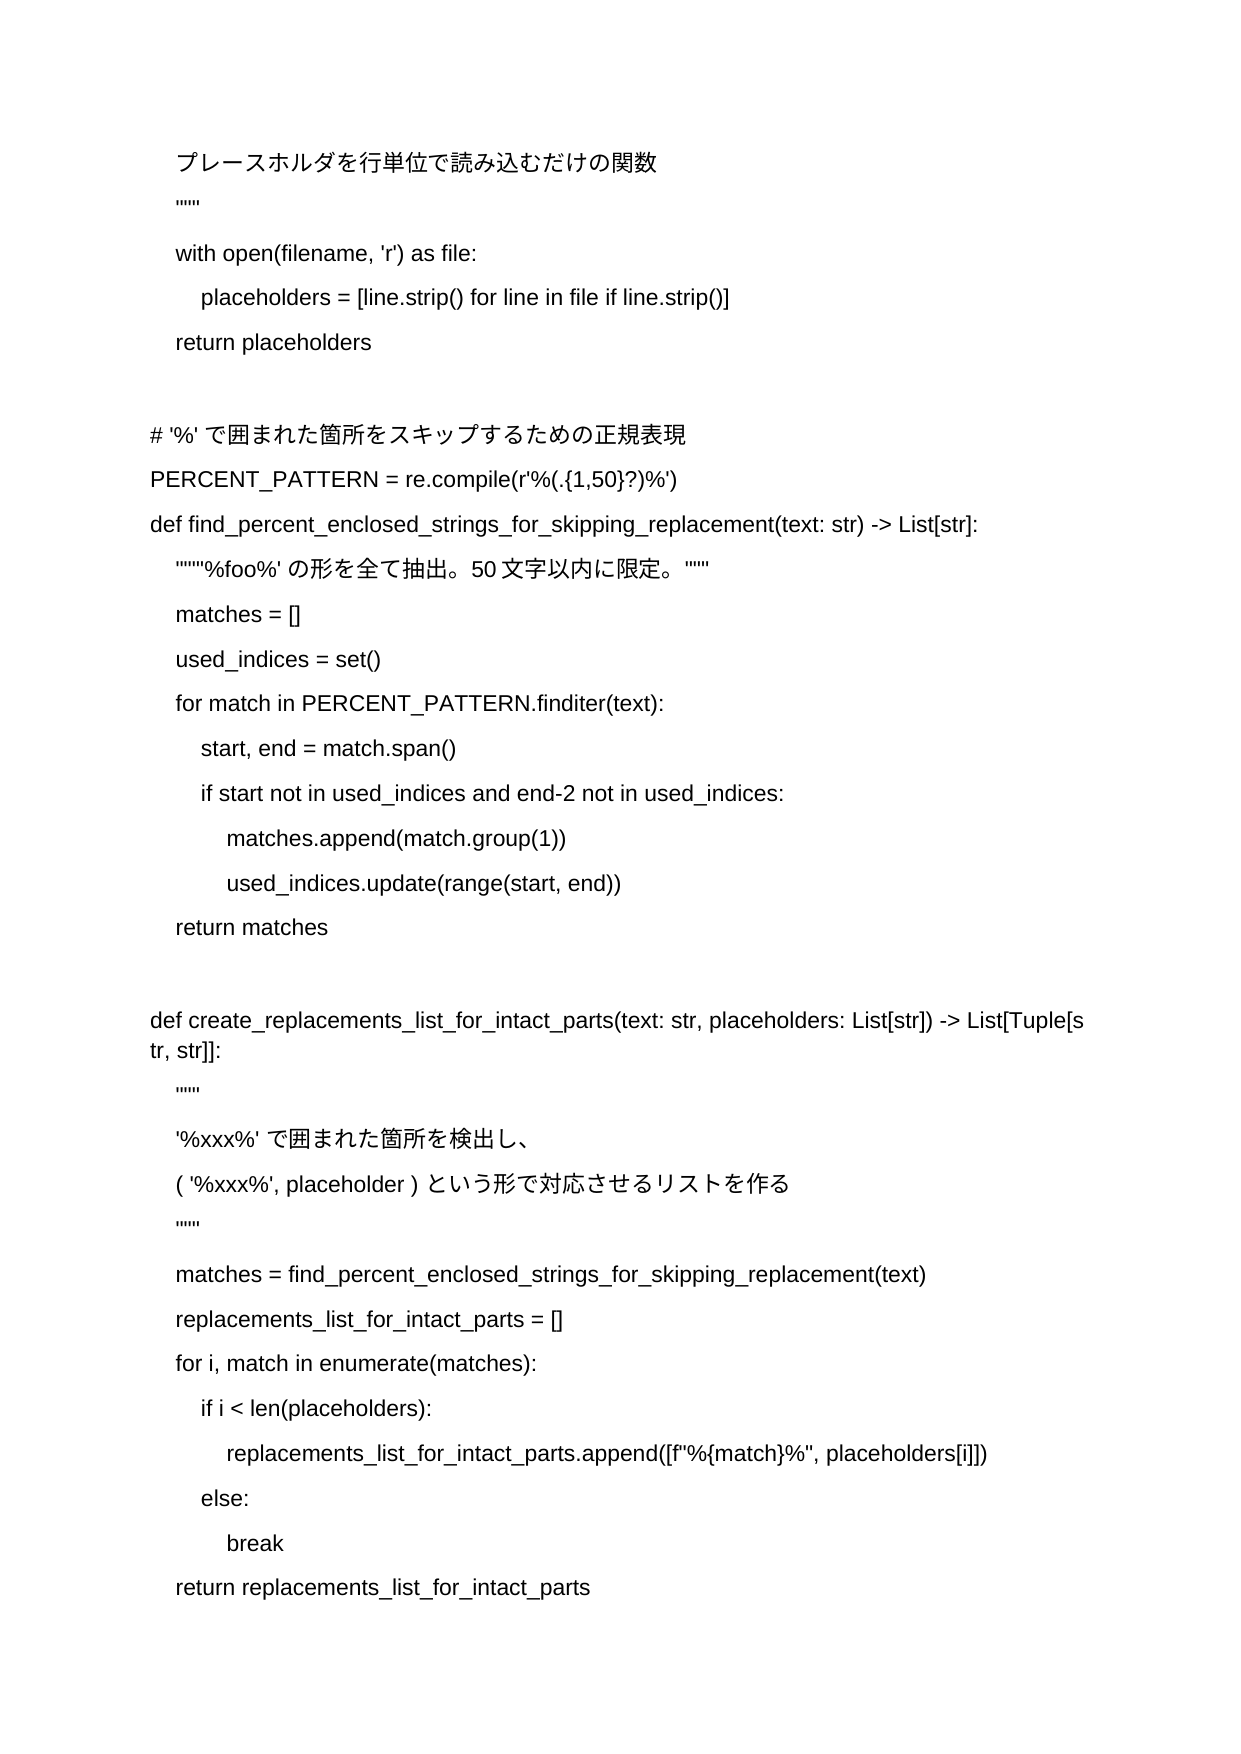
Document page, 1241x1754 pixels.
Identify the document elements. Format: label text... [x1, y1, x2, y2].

text matches = find_percent_enclosed_strings_for_skipping_replacement(text) [150, 1261, 1090, 1287]
text break [150, 1529, 1090, 1556]
text placeholders = [line.strip() for line in file if line.strip()] [150, 284, 1090, 311]
text """ [150, 195, 1090, 221]
text def create_replacements_list_for_intact_parts(text: str, placeholders: List[str]) -> List[Tuple[str, str]]: [150, 1007, 1090, 1063]
text for i, match in enumerate(matches): [150, 1350, 1090, 1377]
text return placeholders [150, 329, 1090, 356]
text replacements_list_for_intact_parts = [] [150, 1306, 1090, 1332]
text replacements_list_for_intact_parts.append([f"%{match}%", placeholders[i]]) [150, 1440, 1090, 1466]
text matches.append(match.group(1)) [150, 825, 1090, 851]
text if i < len(placeholders): [150, 1395, 1090, 1422]
text # '%' で囲まれた箇所をスキップするための正規表現 [150, 422, 1090, 448]
text return matches [150, 914, 1090, 941]
text matches = [] [150, 601, 1090, 627]
text if start not in used_indices and end-2 not in used_indices: [150, 780, 1090, 806]
text ( '%xxx%', placeholder ) という形で対応させるリストを作る [150, 1171, 1090, 1198]
text """ [150, 1082, 1090, 1108]
text return replacements_list_for_intact_parts [150, 1574, 1090, 1601]
text with open(filename, 'r') as file: [150, 239, 1090, 266]
text """ [150, 1216, 1090, 1242]
text start, end = match.span() [150, 735, 1090, 761]
text else: [150, 1485, 1090, 1511]
text """'%foo%' の形を全て抽出。50文字以内に限定。""" [150, 556, 1090, 582]
text used_indices.update(range(start, end)) [150, 869, 1090, 896]
text プレースホルダを行単位で読み込むだけの関数 [150, 150, 1090, 176]
text '%xxx%' で囲まれた箇所を検出し、 [150, 1126, 1090, 1153]
text for match in PERCENT_PATTERN.finditer(text): [150, 690, 1090, 717]
text def find_percent_enclosed_strings_for_skipping_replacement(text: str) -> List[str]: [150, 511, 1090, 537]
text used_indices = set() [150, 646, 1090, 672]
text PERCENT_PATTERN = re.compile(r'%(.{1,50}?)%') [150, 466, 1090, 493]
